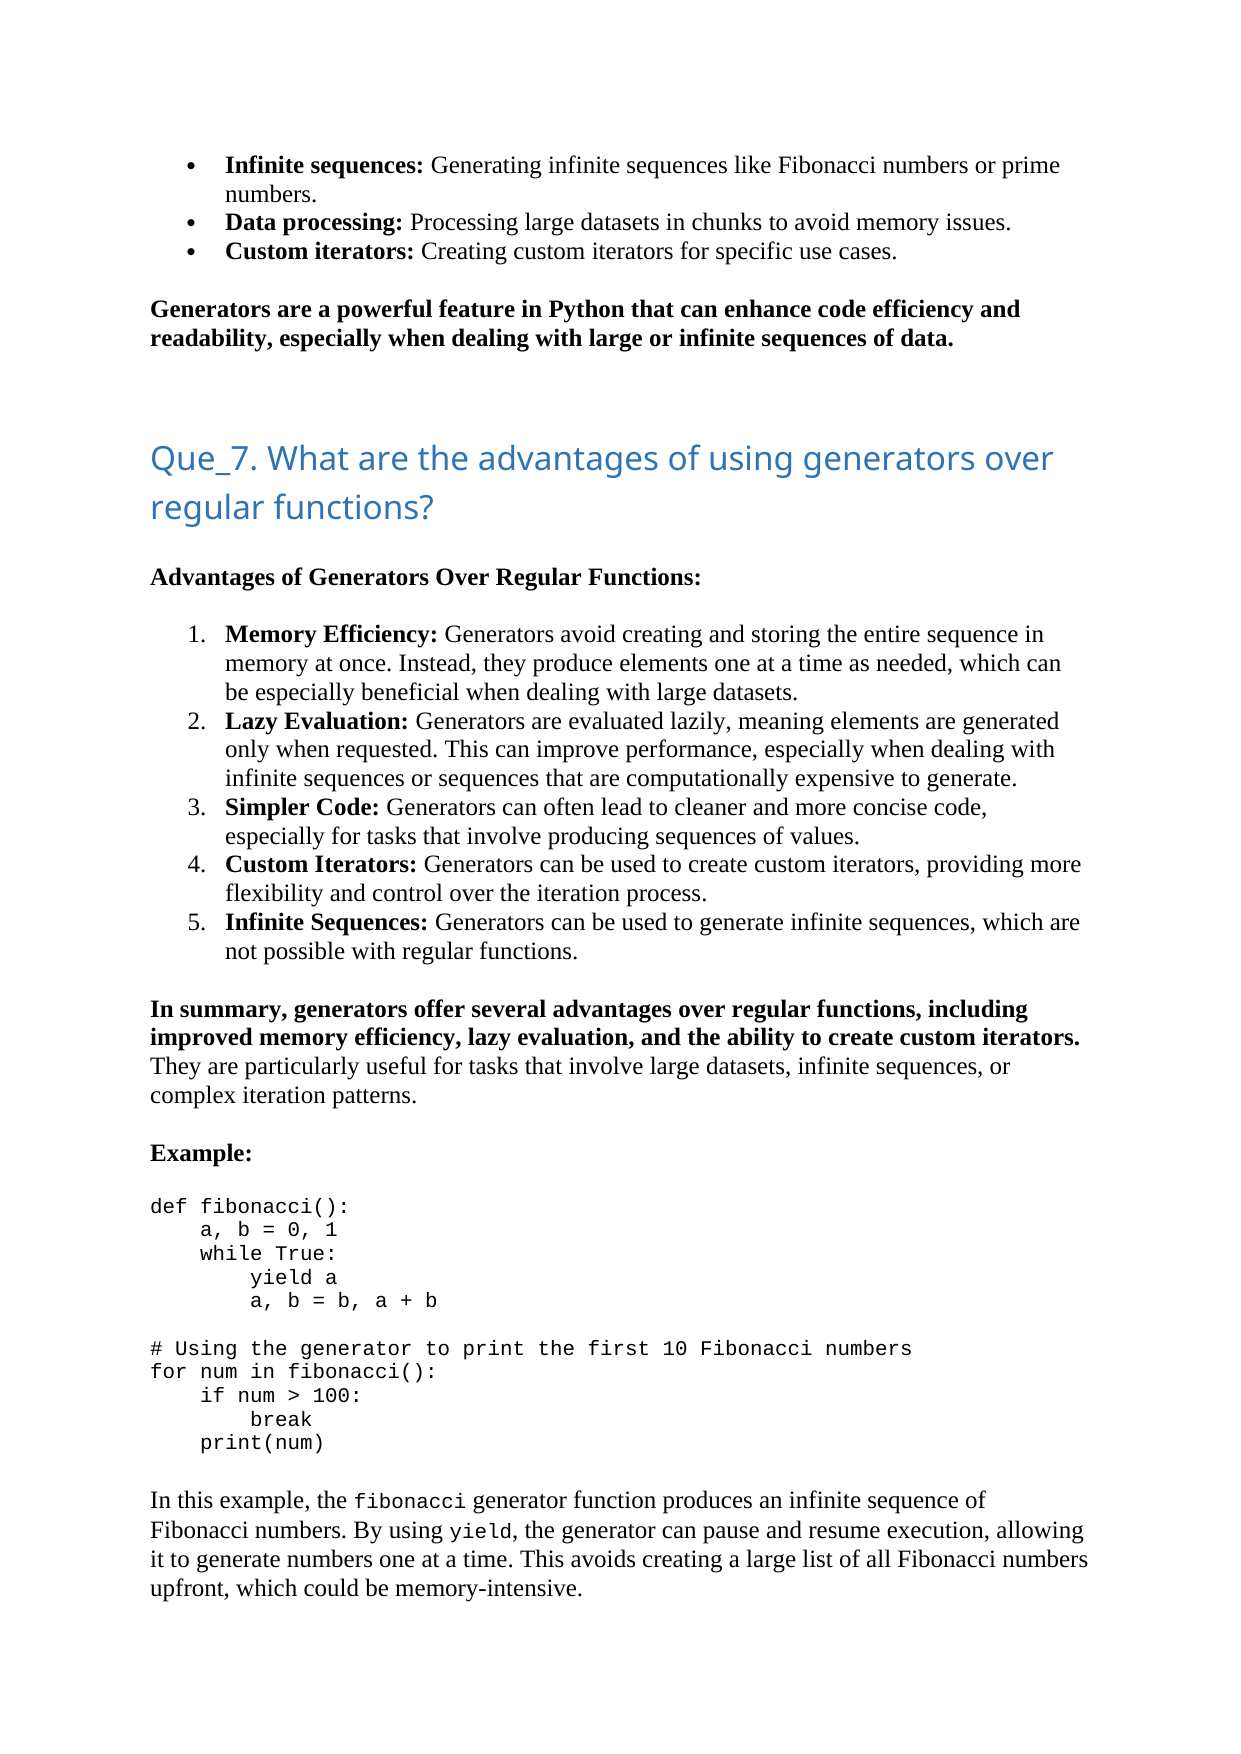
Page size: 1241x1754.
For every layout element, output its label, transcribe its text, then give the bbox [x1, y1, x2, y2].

text while True: [150, 1243, 1090, 1267]
text yield a [150, 1267, 1090, 1290]
text for num in fibonacci(): [150, 1361, 1090, 1385]
list Data processing: Processing large datasets in chunks to avoid memory issues. [187, 207, 1090, 236]
list Custom iterators: Creating custom iterators for specific use cases. [187, 236, 1090, 265]
text break [150, 1409, 1090, 1432]
text Example: [150, 1138, 1090, 1167]
text In this example, the fibonacci generator function produces an infinite sequence of Fibonacci numbers. By using yield, the generator can pause and resume execution, allowing it to generate numbers one at a time. This avoids creating a large list of all Fibonacci numbers upfront, which could be memory-intensive. [150, 1485, 1090, 1602]
text # Using the generator to print the first 10 Fibonacci numbers [150, 1338, 1090, 1361]
list Memory Efficiency: Generators avoid creating and storing the entire sequence in memory at once. Instead, they produce elements one at a time as needed, which can be especially beneficial when dealing with large datasets. [187, 619, 1090, 706]
text if num > 100: [150, 1385, 1090, 1409]
text In summary, generators offer several advantages over regular functions, including improved memory efficiency, lazy evaluation, and the ability to create custom iterators. They are particularly useful for tasks that involve large datasets, infinite sequences, or complex iteration patterns. [150, 994, 1090, 1109]
text a, b = b, a + b [150, 1290, 1090, 1314]
text def fibonacci(): [150, 1196, 1090, 1219]
subtitle Que_7. What are the advantages of using generators over regular functions? [150, 434, 1090, 529]
list Infinite Sequences: Generators can be used to generate infinite sequences, which are not possible with regular functions. [187, 907, 1090, 964]
text Advantages of Generators Over Regular Functions: [150, 562, 1090, 590]
text a, b = 0, 1 [150, 1219, 1090, 1243]
list Lazy Evaluation: Generators are evaluated lazily, meaning elements are generated only when requested. This can improve performance, especially when dealing with infinite sequences or sequences that are computationally expensive to generate. [187, 706, 1090, 792]
list Infinite sequences: Generating infinite sequences like Fibonacci numbers or prime numbers. [187, 150, 1090, 207]
list Simpler Code: Generators can often lead to cleaner and more concise code, especially for tasks that involve producing sequences of values. [187, 792, 1090, 849]
text print(num) [150, 1432, 1090, 1456]
list Custom Iterators: Generators can be used to create custom iterators, providing more flexibility and control over the iteration process. [187, 849, 1090, 907]
text Generators are a powerful feature in Python that can enhance code efficiency and readability, especially when dealing with large or infinite sequences of data. [150, 294, 1090, 352]
